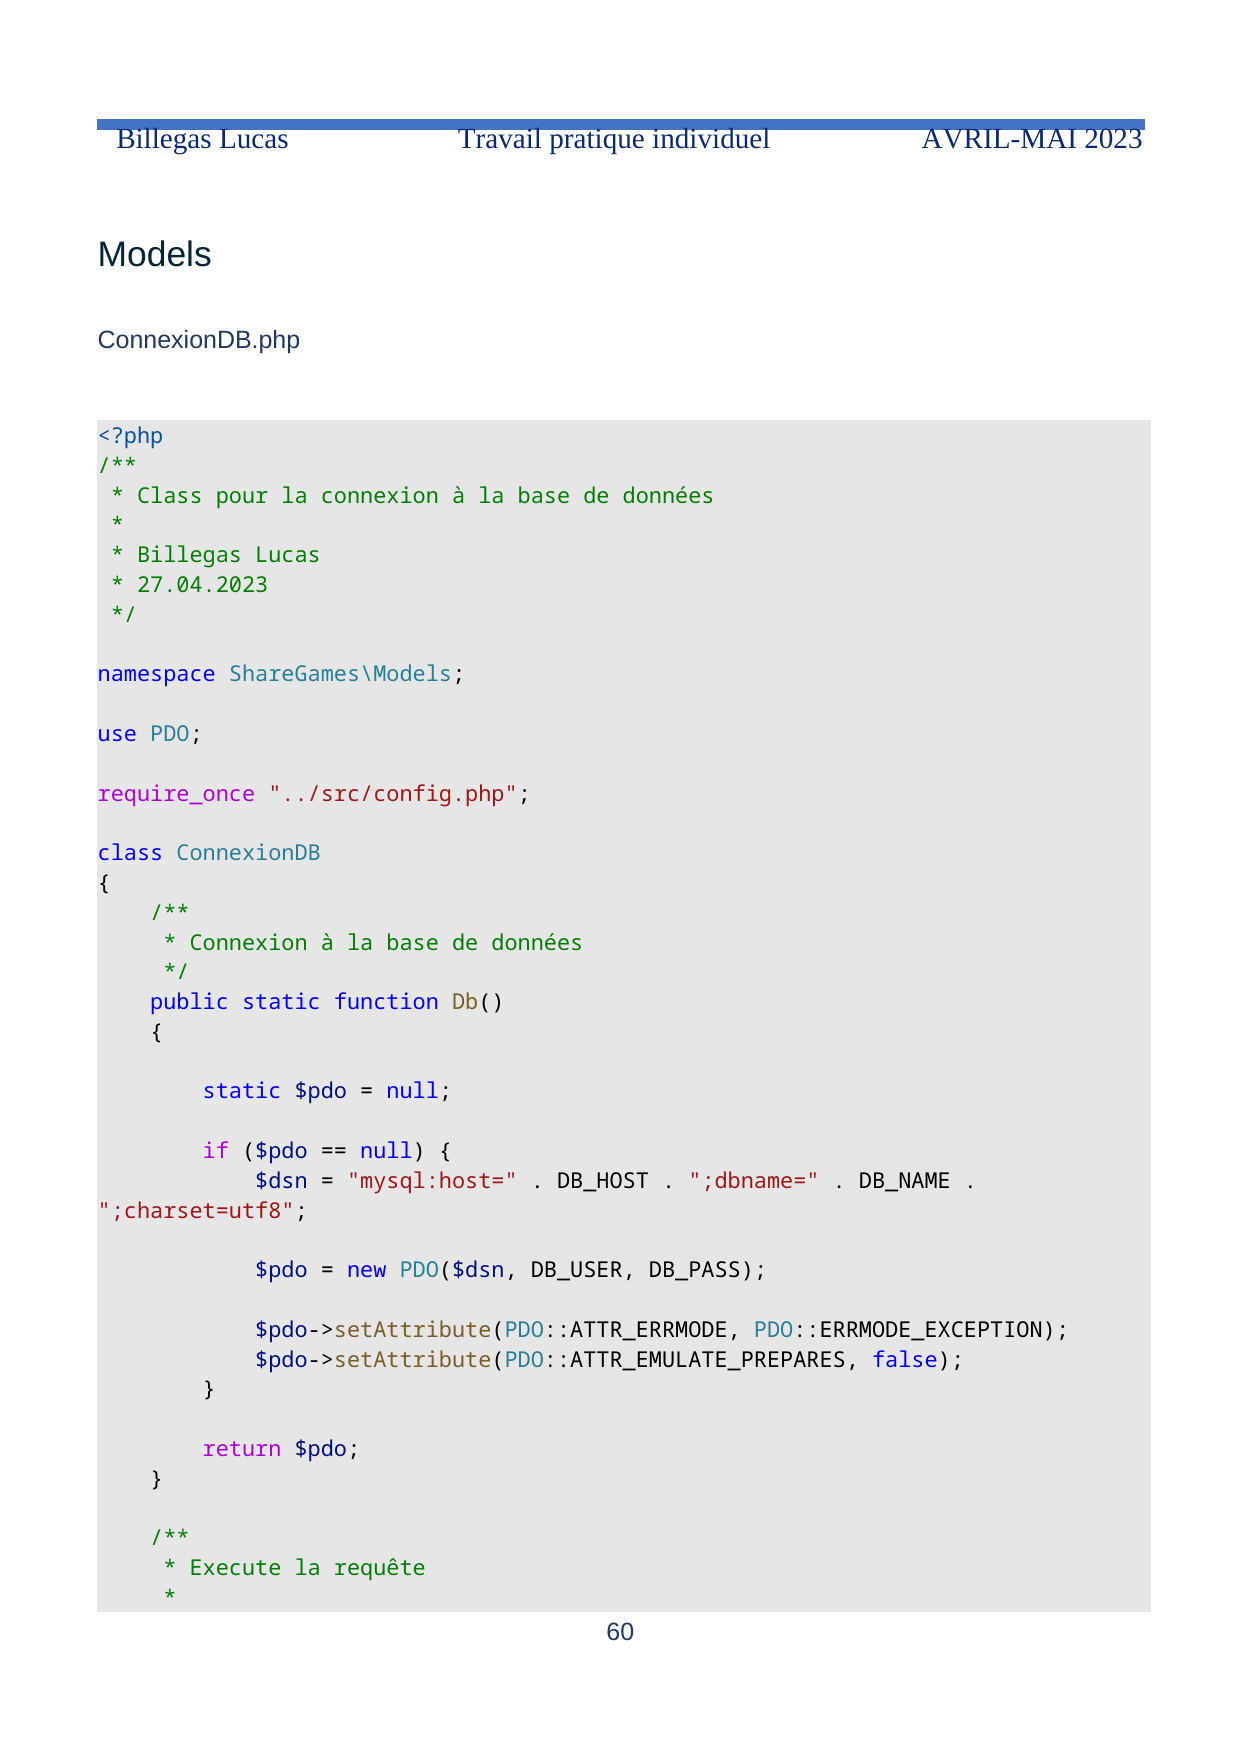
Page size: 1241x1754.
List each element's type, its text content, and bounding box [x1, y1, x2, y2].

text static $pdo = null; [97, 1076, 1151, 1105]
text * 27.04.2023 [97, 569, 1151, 599]
text { [97, 867, 1151, 897]
text * Execute la requête [97, 1552, 1151, 1582]
text require_once "../src/config.php"; [97, 778, 1151, 807]
text $dsn = "mysql:host=" . DB_HOST . ";dbname=" . DB_NAME . ";charset=utf8"; [97, 1165, 1151, 1224]
text } [97, 1373, 1151, 1403]
text */ [97, 956, 1151, 986]
text */ [97, 599, 1151, 629]
text <?php [97, 420, 1151, 450]
text public static function Db() [97, 986, 1151, 1016]
text /** [97, 1522, 1151, 1552]
text * Class pour la connexion à la base de données [97, 480, 1151, 509]
subtitle Models [97, 233, 1151, 274]
text * Connexion à la base de données [97, 927, 1151, 956]
text { [97, 1016, 1151, 1046]
text return $pdo; [97, 1433, 1151, 1463]
text ConnexionDB.php [97, 325, 1151, 353]
text * [97, 509, 1151, 539]
text * Billegas Lucas [97, 539, 1151, 569]
text $pdo->setAttribute(PDO::ATTR_EMULATE_PREPARES, false); [97, 1344, 1151, 1373]
text class ConnexionDB [97, 837, 1151, 867]
text use PDO; [97, 718, 1151, 748]
text namespace ShareGames\Models; [97, 658, 1151, 688]
text /** [97, 897, 1151, 927]
text } [97, 1463, 1151, 1493]
text if ($pdo == null) { [97, 1135, 1151, 1165]
text /** [97, 450, 1151, 480]
text $pdo = new PDO($dsn, DB_USER, DB_PASS); [97, 1254, 1151, 1284]
text $pdo->setAttribute(PDO::ATTR_ERRMODE, PDO::ERRMODE_EXCEPTION); [97, 1314, 1151, 1344]
text * [97, 1582, 1151, 1612]
